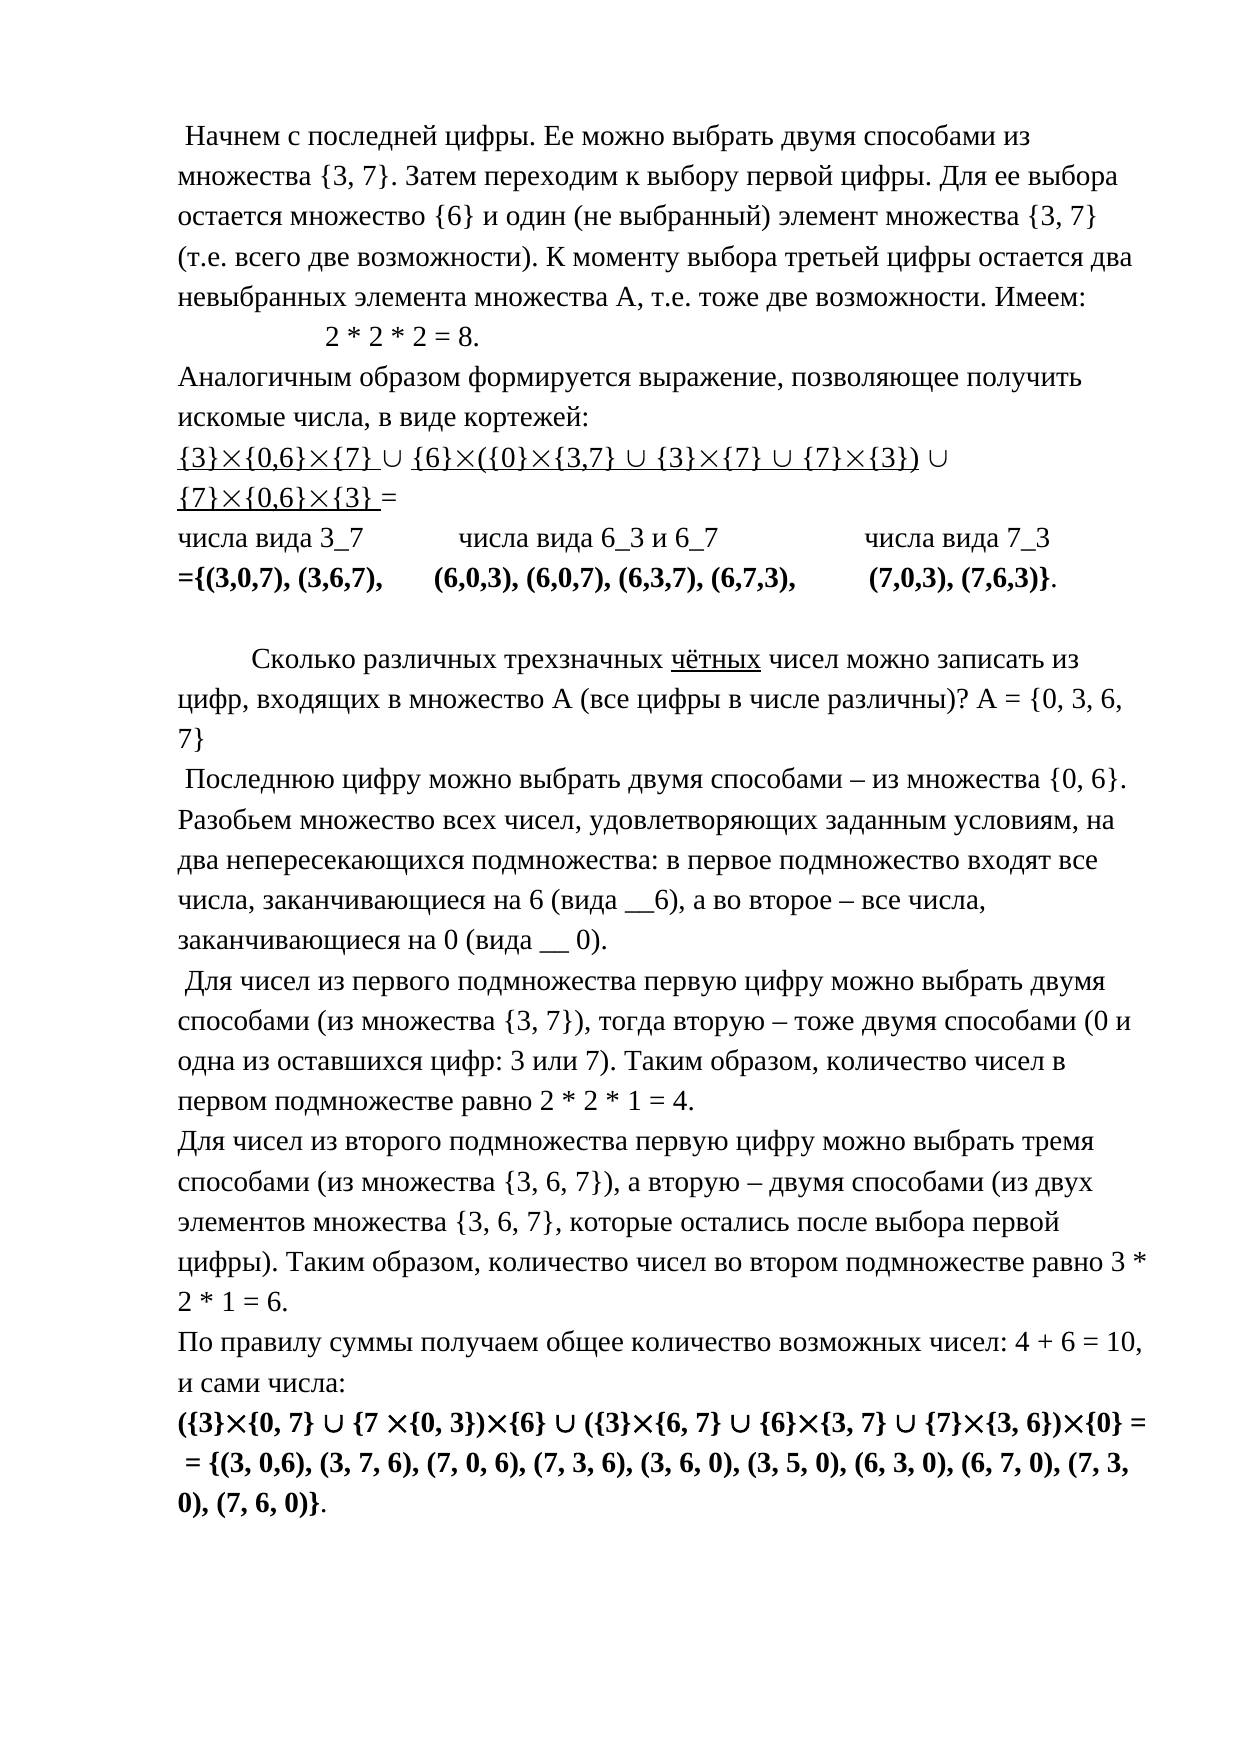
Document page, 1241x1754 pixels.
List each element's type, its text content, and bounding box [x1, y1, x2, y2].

text = {(3, 0,6), (3, 7, 6), (7, 0, 6), (7, 3, 6), (3, 6, 0), (3, 5, 0), (6, 3, 0), (6, 7, 0), (7, 3, 0), (7, 6, 0)}. [177, 1445, 1152, 1519]
text Для чисел из первого подмножества первую цифру можно выбрать двумя способами (из множества {3, 7}), тогда вторую – тоже двумя способами (0 и одна из оставшихся цифр: 3 или 7). Таким образом, количество чисел в первом подмножестве равно 2 * 2 * 1 = 4. [177, 963, 1152, 1117]
text Сколько различных трехзначных чётных чисел можно записать из цифр, входящих в множество А (все цифры в числе различны)? А = {0, 3, 6, 7} [177, 641, 1152, 755]
text Аналогичным образом формируется выражение, позволяющее получить искомые числа, в виде кортежей: [177, 359, 1152, 433]
text ={(3,0,7), (3,6,7), (6,0,3), (6,0,7), (6,3,7), (6,7,3), (7,0,3), (7,6,3)}. [177, 561, 1152, 594]
text 2 * 2 * 2 = 8. [251, 319, 1152, 353]
text {3}{0,6}{7} {6}({0}{3,7} {3}{7} {7}{3}) {7}{0,6}{3} = [177, 440, 1152, 514]
text Последнюю цифру можно выбрать двумя способами – из множества {0, 6}. Разобьем множество всех чисел, удовлетворяющих заданным условиям, на два непересекающихся подмножества: в первое подмножество входят все числа, заканчивающиеся на 6 (вида __6), а во второе – все числа, заканчивающиеся на 0 (вида __ 0). [177, 762, 1152, 956]
text Для чисел из второго подмножества первую цифру можно выбрать тремя способами (из множества {3, 6, 7}), а вторую – двумя способами (из двух элементов множества {3, 6, 7}, которые остались после выбора первой цифры). Таким образом, количество чисел во втором подмножестве равно 3 * 2 * 1 = 6. [177, 1123, 1152, 1318]
text По правилу суммы получаем общее количество возможных чисел: 4 + 6 = 10, и сами числа: [177, 1324, 1152, 1398]
text числа вида 3_7 числа вида 6_3 и 6_7 числа вида 7_3 [177, 520, 1152, 554]
text Начнем с последней цифры. Ее можно выбрать двумя способами из множества {3, 7}. Затем переходим к выбору первой цифры. Для ее выбора остается множество {6} и один (не выбранный) элемент множества {3, 7} (т.е. всего две возможности). К моменту выбора третьей цифры остается два невыбранных элемента множества А, т.е. тоже две возможности. Имеем: [177, 118, 1152, 312]
text ({3}{0, 7} {7 {0, 3}){6} ({3}{6, 7} {6}{3, 7} {7}{3, 6}){0} = [177, 1405, 1152, 1439]
